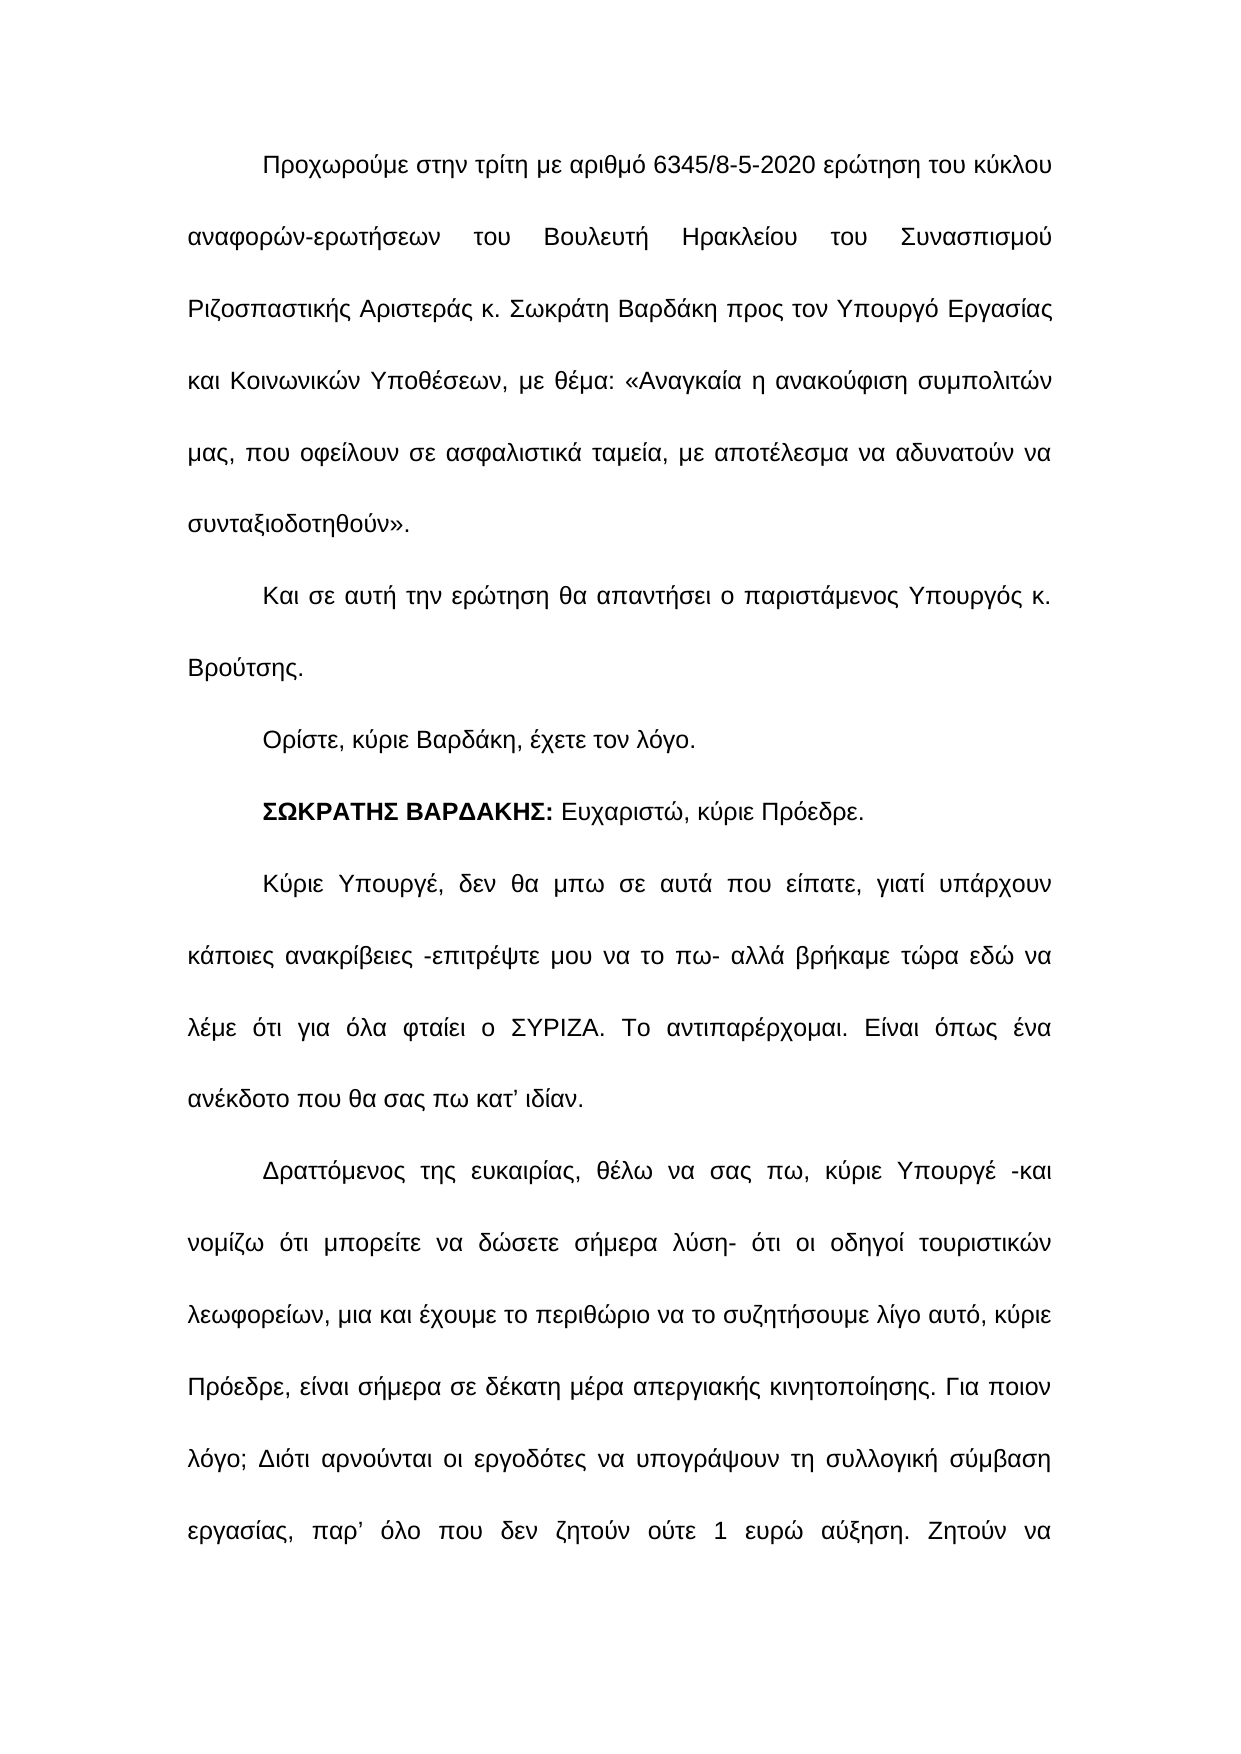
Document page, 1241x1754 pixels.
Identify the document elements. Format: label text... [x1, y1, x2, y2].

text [187, 1156, 1053, 1544]
text Προχωρούμε στην τρίτη με αριθμό 6345/8-5-2020 ερώτηση του κύκλου αναφορών-ερωτήσεων του Βουλευτή Ηρακλείου του Συνασπισμού Ριζοσπαστικής Αριστεράς κ. Σωκράτη Βαρδάκη προς τον Υπουργό Εργασίας και Κοινωνικών Υποθέσεων, με θέμα: «Αναγκαία η ανακούφιση συμπολιτών μας, που οφείλουν σε ασφαλιστικά ταμεία, με αποτέλεσμα να αδυνατούν να συνταξιοδοτηθούν». [187, 150, 1053, 538]
text ΣΩΚΡΑΤΗΣ ΒΑΡΔΑΚΗΣ: Ευχαριστώ, κύριε Πρόεδρε. [187, 797, 1053, 826]
text Κύριε Υπουργέ, δεν θα μπω σε αυτά που είπατε, γιατί υπάρχουν κάποιες ανακρίβειες -επιτρέψτε μου να το πω- αλλά βρήκαμε τώρα εδώ να λέμε ότι για όλα φταίει ο ΣΥΡΙΖΑ. Το αντιπαρέρχομαι. Είναι όπως ένα ανέκδοτο που θα σας πω κατ’ ιδίαν. [187, 869, 1053, 1113]
text Ορίστε, κύριε Βαρδάκη, έχετε τον λόγο. [187, 725, 1053, 754]
text Και σε αυτή την ερώτηση θα απαντήσει ο παριστάμενος Υπουργός κ. Βρούτσης. [187, 581, 1053, 682]
